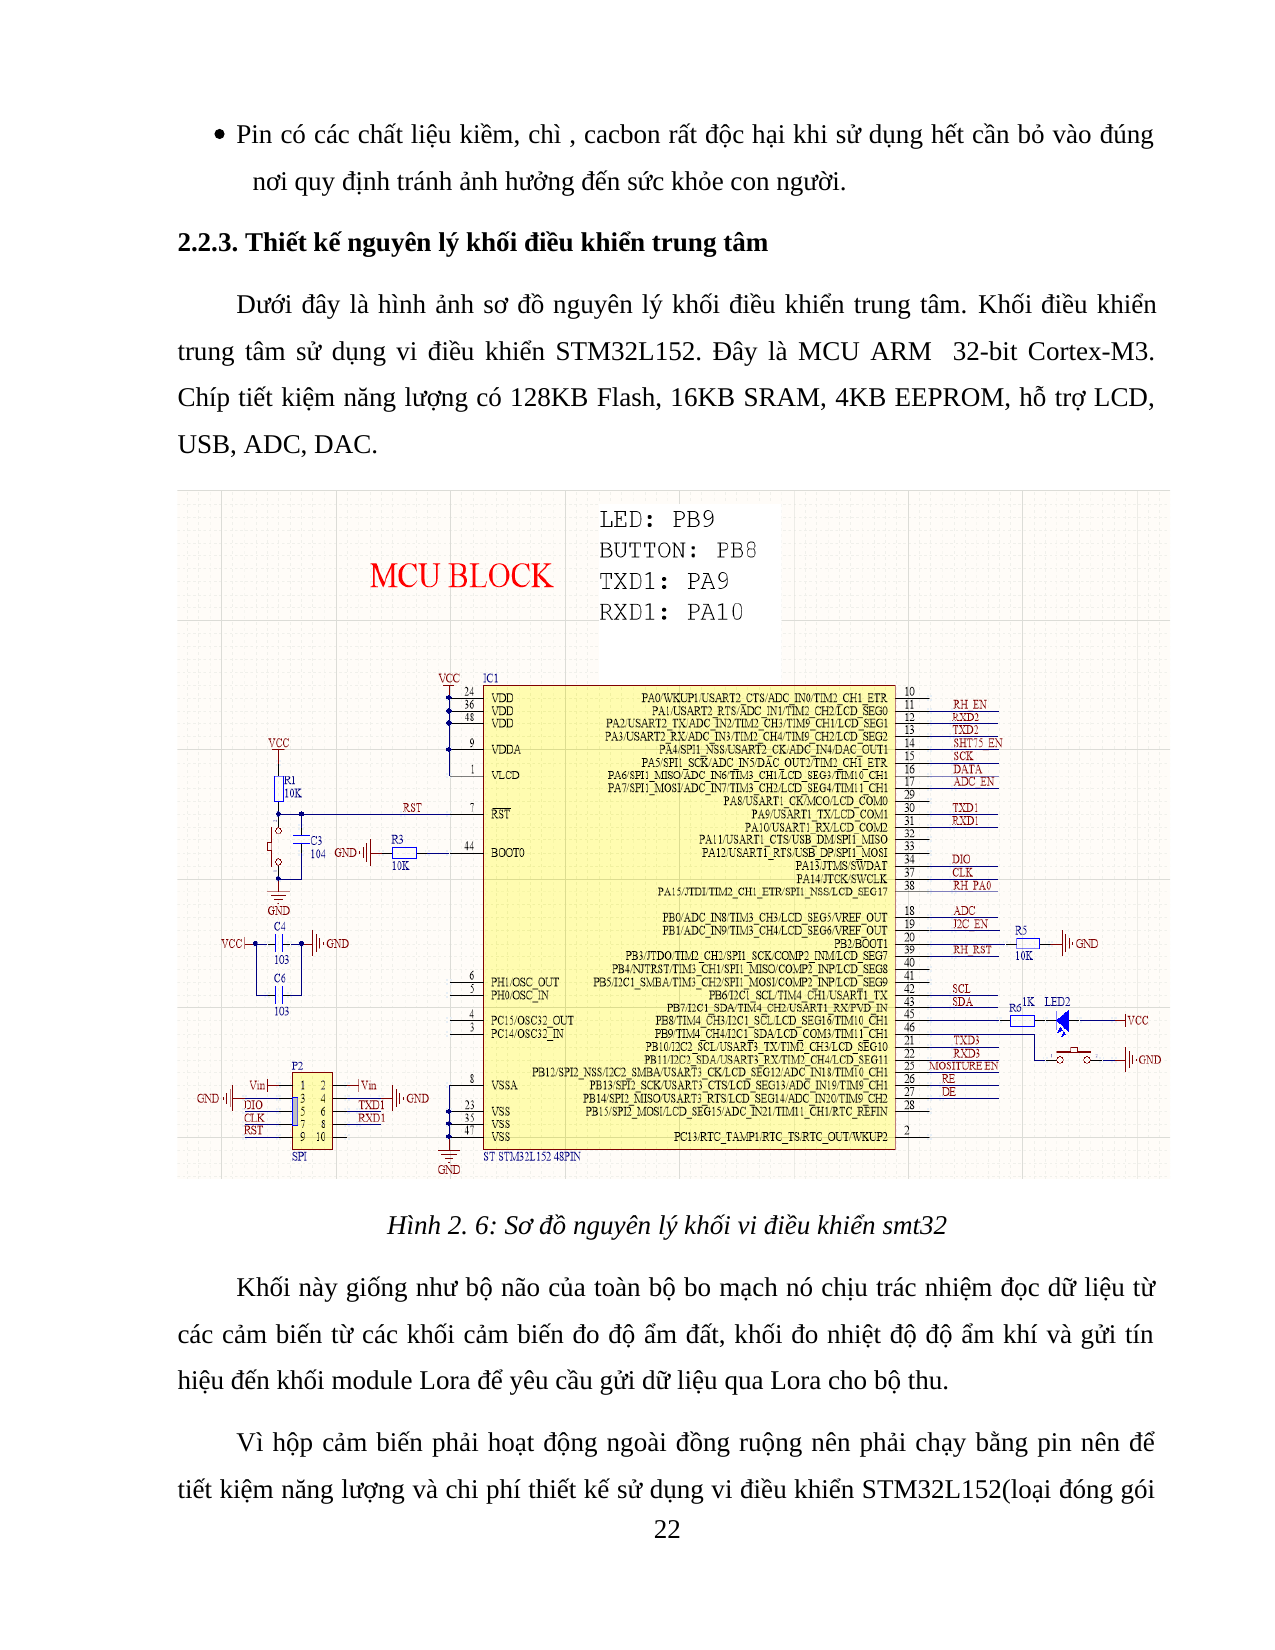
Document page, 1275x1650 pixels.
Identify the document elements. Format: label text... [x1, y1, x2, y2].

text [177, 1426, 1157, 1504]
list Pin có các chất liệu kiềm, chì , cacbon rất độc hại khi sử dụng hết cần bỏ vào đúng nơi quy định tránh ảnh hưởng đến sức khỏe con người. [215, 118, 1157, 196]
text Dưới đây là hình ảnh sơ đồ nguyên lý khối điều khiển trung tâm. Khối điều khiển trung tâm sử dụng vi điều khiển STM32L152. Đây là MCU ARM 32-bit Cortex-M3. Chíp tiết kiệm năng lượng có 128KB Flash, 16KB SRAM, 4KB EEPROM, hỗ trợ LCD, USB, ADC, DAC. [177, 288, 1157, 459]
text Khối này giống như bộ não của toàn bộ bo mạch nó chịu trác nhiệm đọc dữ liệu từ các cảm biến từ các khối cảm biến đo độ ẩm đất, khối đo nhiệt độ độ ẩm khí và gửi tín hiệu đến khối module Lora để yêu cầu gửi dữ liệu qua Lora cho bộ thu. [177, 1271, 1157, 1396]
picture [177, 490, 1171, 1179]
text Hình 2. 6: Sơ đồ nguyên lý khối vi điều khiển smt32 [177, 1209, 1157, 1241]
subtitle 2.2.3. Thiết kế nguyên lý khối điều khiển trung tâm [177, 227, 1157, 258]
